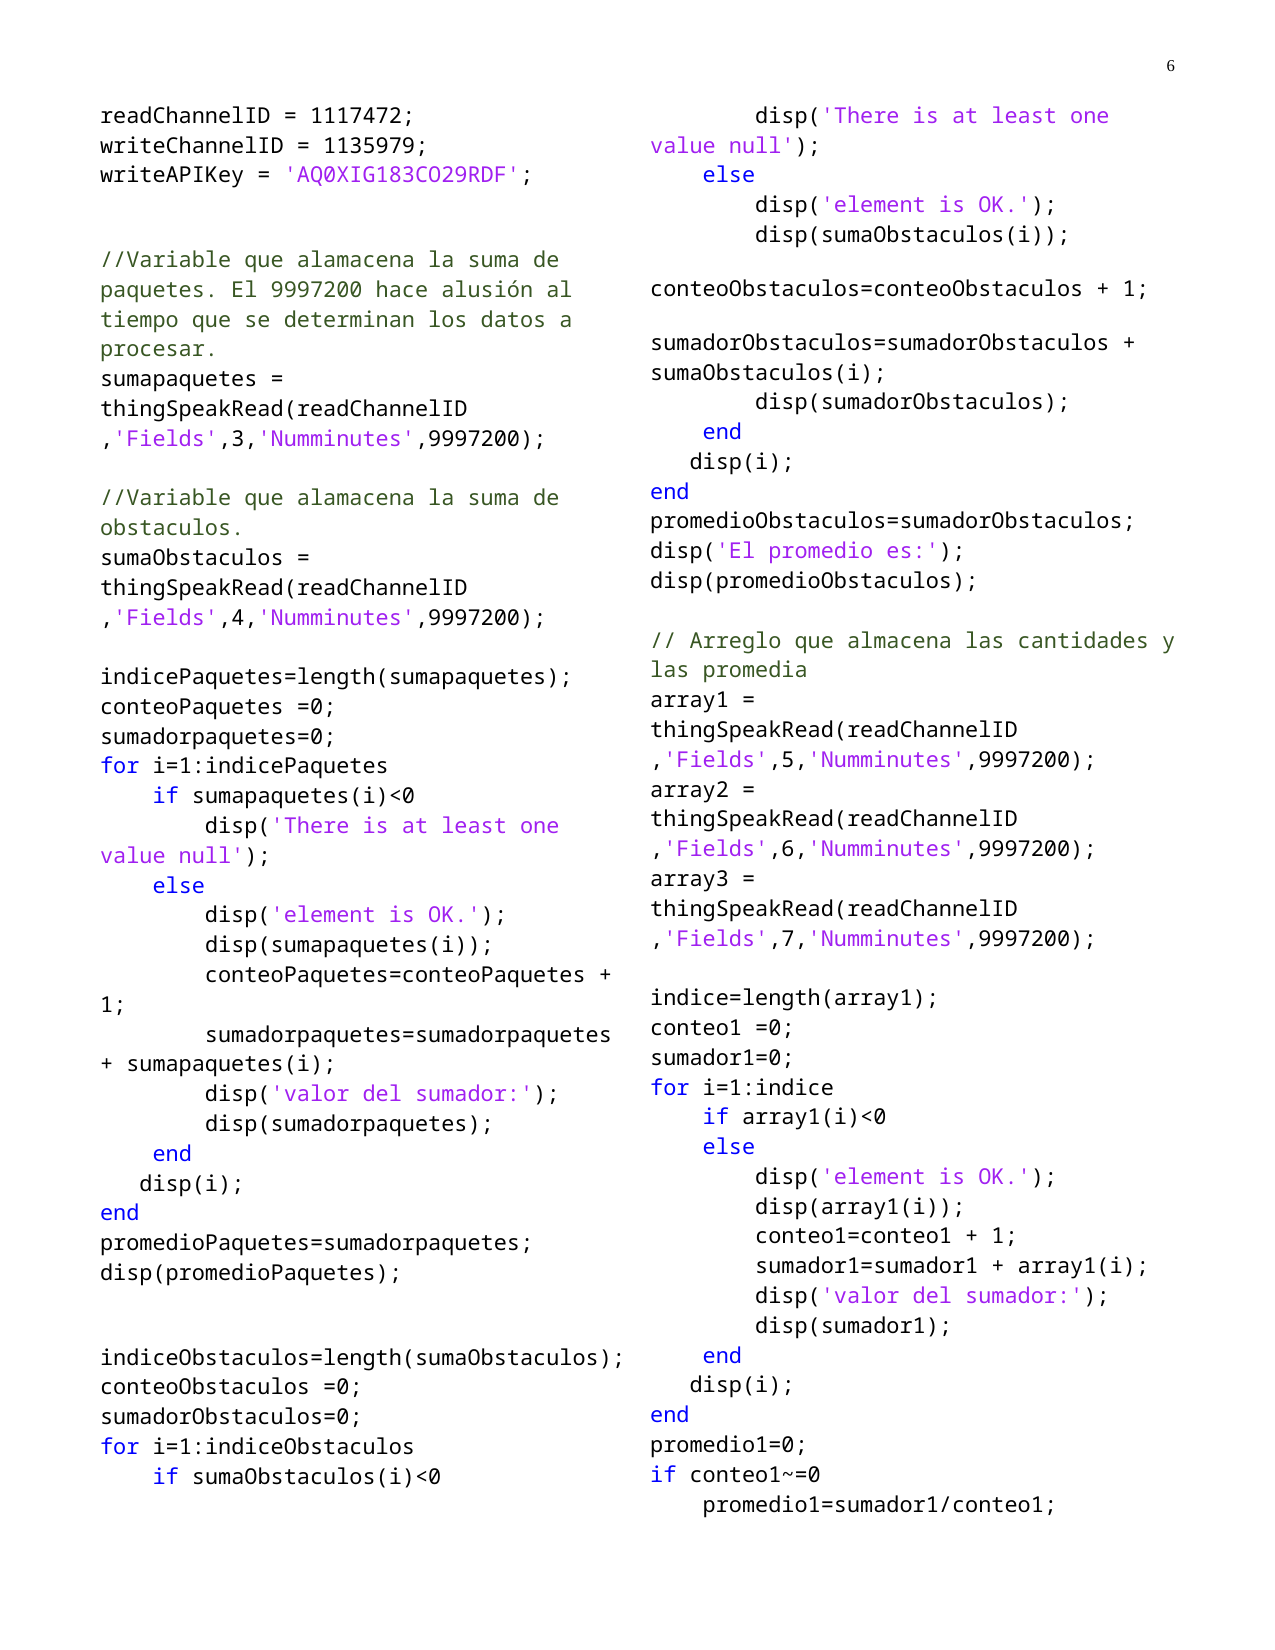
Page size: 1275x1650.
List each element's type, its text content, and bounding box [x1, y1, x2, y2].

text indiceObstaculos=length(sumaObstaculos); [100, 1341, 625, 1371]
text indice=length(array1); [650, 982, 1175, 1012]
text disp('element is OK.'); [100, 899, 625, 929]
text disp('element is OK.'); [650, 1161, 1175, 1191]
text disp(sumaObstaculos(i)); [650, 219, 1175, 249]
text array2 = thingSpeakRead(readChannelID,'Fields',6,'Numminutes',9997200); [650, 773, 1175, 863]
text conteo1 =0; [650, 1012, 1175, 1042]
text conteoPaquetes =0; [100, 691, 625, 721]
text promedioObstaculos=sumadorObstaculos; [650, 505, 1175, 535]
text disp('There is at least one value null'); [100, 810, 625, 869]
text promedio1=0; [650, 1429, 1175, 1459]
text disp('element is OK.'); [650, 189, 1175, 219]
text if sumapaquetes(i)<0 [100, 780, 625, 810]
text //Variable que alamacena la suma de paquetes. El 9997200 hace alusión al tiempo que se determinan los datos a procesar. [100, 244, 625, 363]
text disp(promedioObstaculos); [650, 565, 1175, 595]
text disp(array1(i)); [650, 1191, 1175, 1220]
text disp('There is at least one value null'); [650, 100, 1175, 159]
text conteoPaquetes=conteoPaquetes + 1; [100, 959, 625, 1018]
text sumapaquetes = thingSpeakRead(readChannelID,'Fields',3,'Numminutes',9997200); [100, 363, 625, 452]
text if sumaObstaculos(i)<0 [100, 1461, 625, 1490]
text disp(sumadorpaquetes); [100, 1108, 625, 1138]
text // Arreglo que almacena las cantidades y las promedia [650, 624, 1175, 684]
text disp(sumadorObstaculos); [650, 386, 1175, 416]
text if conteo1~=0 [650, 1459, 1175, 1488]
text for i=1:indice [650, 1071, 1175, 1101]
text else [650, 159, 1175, 189]
text sumadorpaquetes=sumadorpaquetes + sumapaquetes(i); [100, 1018, 625, 1078]
text array3 = thingSpeakRead(readChannelID,'Fields',7,'Numminutes',9997200); [650, 863, 1175, 952]
text for i=1:indicePaquetes [100, 750, 625, 780]
text array1 = thingSpeakRead(readChannelID,'Fields',5,'Numminutes',9997200); [650, 684, 1175, 773]
text end [100, 1197, 625, 1227]
text sumadorpaquetes=0; [100, 721, 625, 750]
text conteo1=conteo1 + 1; [650, 1220, 1175, 1250]
text sumador1=sumador1 + array1(i); [650, 1250, 1175, 1280]
text conteoObstaculos=conteoObstaculos + 1; [650, 249, 1175, 303]
text sumador1=0; [650, 1042, 1175, 1071]
text end [650, 416, 1175, 446]
text sumadorObstaculos=0; [100, 1401, 625, 1431]
text sumaObstaculos = thingSpeakRead(readChannelID,'Fields',4,'Numminutes',9997200); [100, 542, 625, 631]
text writeChannelID = 1135979; [100, 129, 625, 159]
text disp('valor del sumador:'); [100, 1078, 625, 1108]
text promedioPaquetes=sumadorpaquetes; [100, 1227, 625, 1257]
text disp(i); [100, 1167, 625, 1197]
text end [650, 1399, 1175, 1429]
text disp(i); [650, 1369, 1175, 1399]
text else [100, 869, 625, 899]
text disp(sumador1); [650, 1310, 1175, 1339]
text end [650, 476, 1175, 505]
text readChannelID = 1117472; [100, 100, 625, 129]
text promedio1=sumador1/conteo1; [650, 1488, 1175, 1518]
text end [100, 1138, 625, 1167]
text end [650, 1339, 1175, 1369]
text for i=1:indiceObstaculos [100, 1431, 625, 1461]
text disp(sumapaquetes(i)); [100, 929, 625, 959]
text else [650, 1131, 1175, 1161]
text sumadorObstaculos=sumadorObstaculos + sumaObstaculos(i); [650, 303, 1175, 386]
text disp(promedioPaquetes); [100, 1257, 625, 1287]
text indicePaquetes=length(sumapaquetes); [100, 661, 625, 691]
text disp('El promedio es:'); [650, 535, 1175, 565]
text conteoObstaculos =0; [100, 1371, 625, 1401]
text disp('valor del sumador:'); [650, 1280, 1175, 1310]
text disp(i); [650, 446, 1175, 476]
text writeAPIKey = 'AQ0XIG183CO29RDF'; [100, 159, 625, 189]
text if array1(i)<0 [650, 1101, 1175, 1131]
text //Variable que alamacena la suma de obstaculos. [100, 482, 625, 542]
